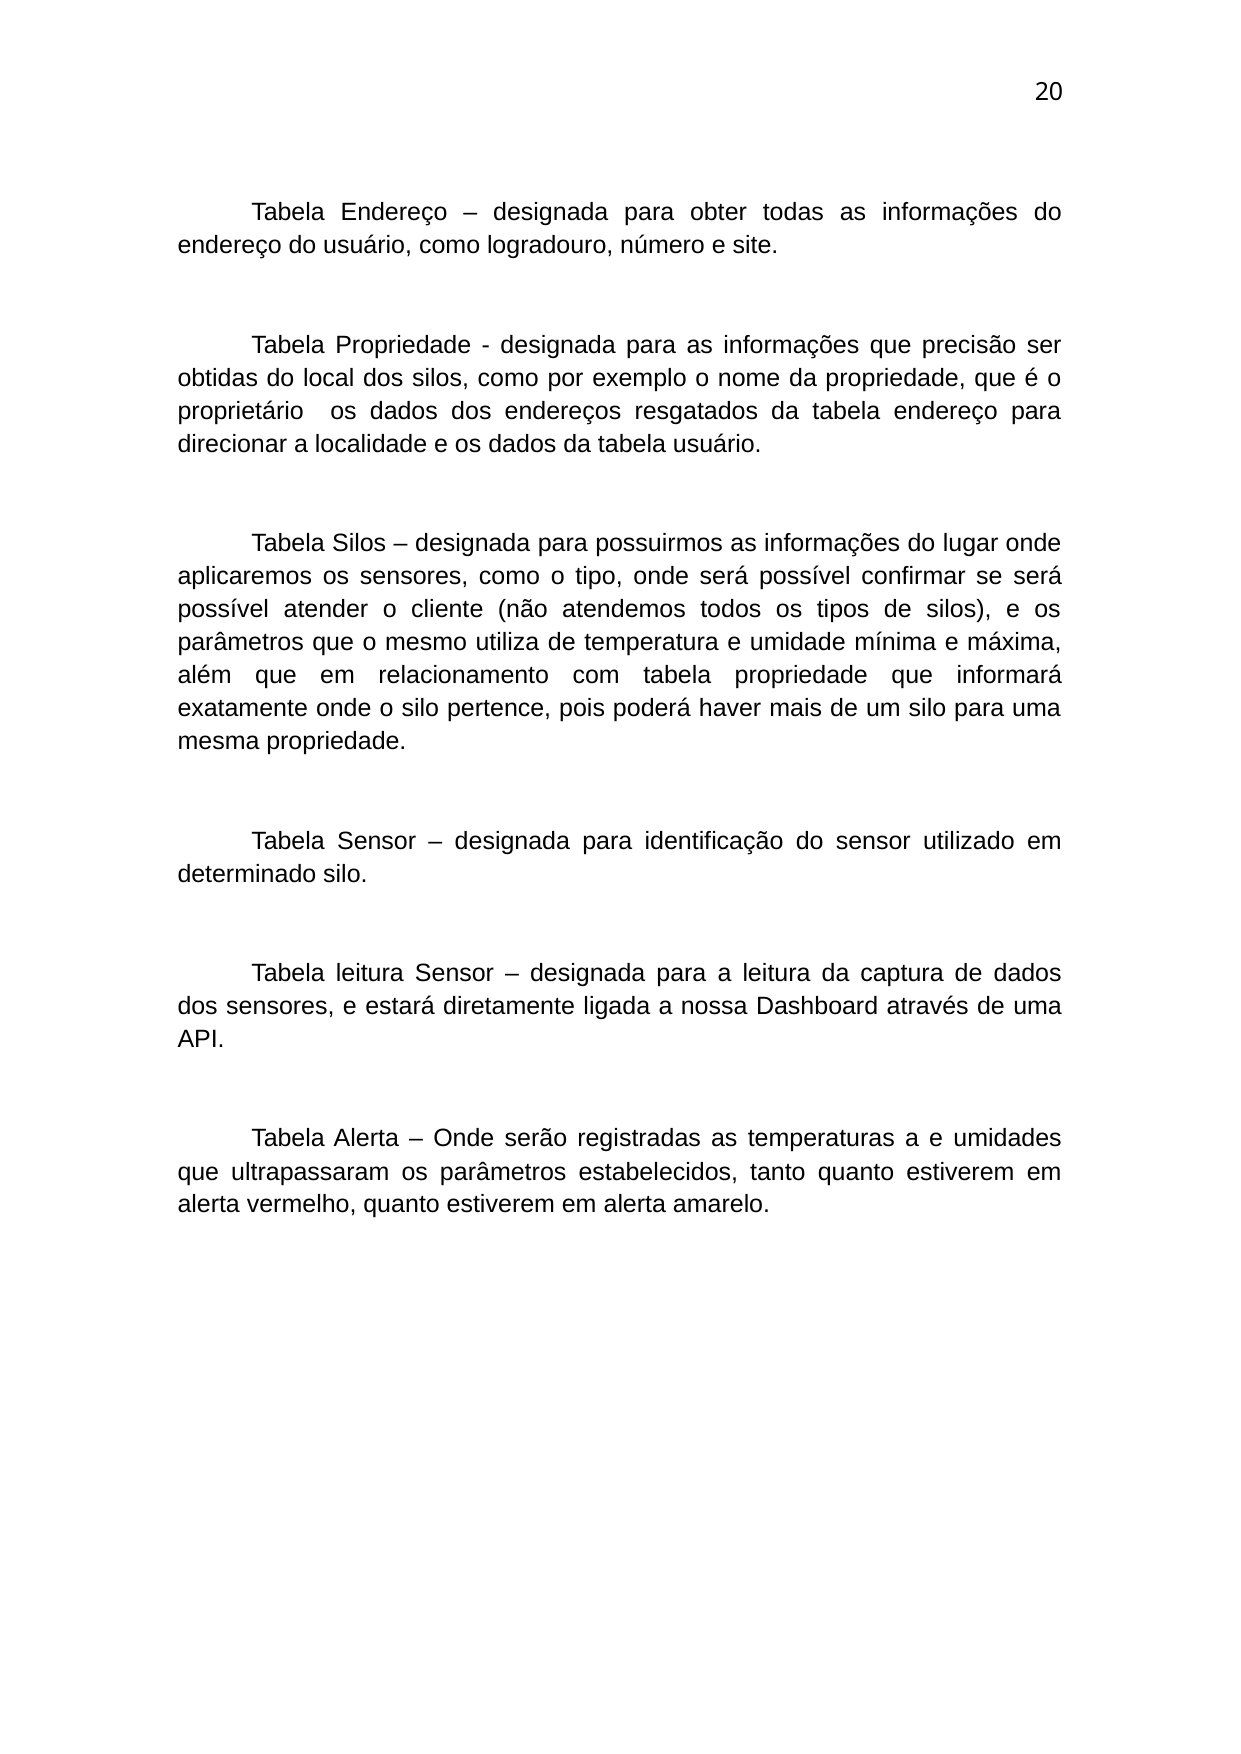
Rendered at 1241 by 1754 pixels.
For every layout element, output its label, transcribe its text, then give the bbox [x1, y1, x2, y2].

text Tabela Endereço – designada para obter todas as informações do endereço do usuário, como logradouro, número e site. [177, 197, 1063, 259]
text Tabela leitura Sensor – designada para a leitura da captura de dados dos sensores, e estará diretamente ligada a nossa Dashboard através de uma API. [177, 958, 1063, 1053]
text Tabela Propriedade - designada para as informações que precisão ser obtidas do local dos silos, como por exemplo o nome da propriedade, que é o proprietário os dados dos endereços resgatados da tabela endereço para direcionar a localidade e os dados da tabela usuário. [177, 330, 1063, 457]
text Tabela Sensor – designada para identificação do sensor utilizado em determinado silo. [177, 826, 1063, 887]
text Tabela Alerta – Onde serão registradas as temperaturas a e umidades que ultrapassaram os parâmetros estabelecidos, tanto quanto estiverem em alerta vermelho, quanto estiverem em alerta amarelo. [177, 1123, 1063, 1218]
text Tabela Silos – designada para possuirmos as informações do lugar onde aplicaremos os sensores, como o tipo, onde será possível confirmar se será possível atender o cliente (não atendemos todos os tipos de silos), e os parâmetros que o mesmo utiliza de temperatura e umidade mínima e máxima, além que em relacionamento com tabela propriedade que informará exatamente onde o silo pertence, pois poderá haver mais de um silo para uma mesma propriedade. [177, 528, 1063, 755]
